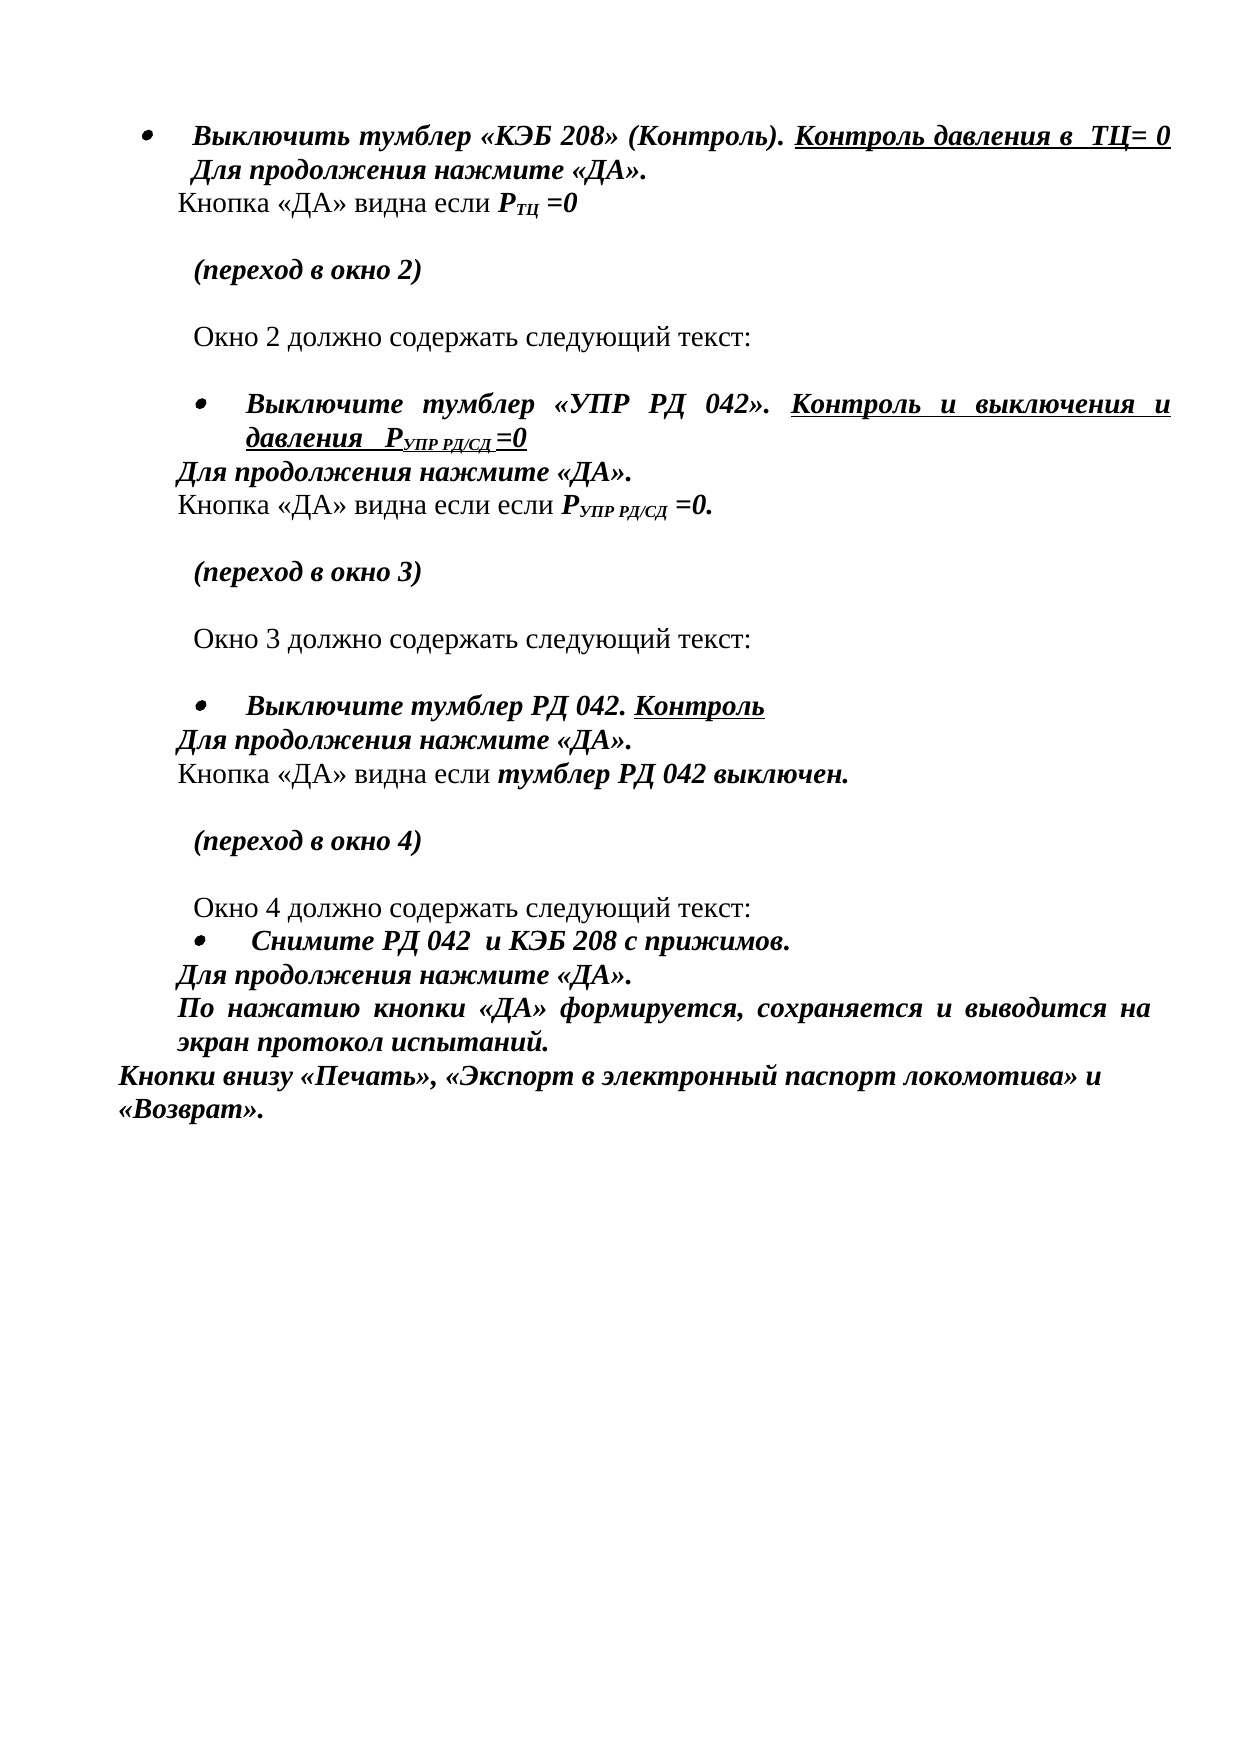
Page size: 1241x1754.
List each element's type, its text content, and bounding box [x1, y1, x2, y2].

text (переход в окно 2) [193, 252, 1152, 286]
text Окно 3 должно содержать следующий текст: [193, 621, 1171, 655]
text Для продолжения нажмите «ДА». [177, 957, 1152, 991]
list Выключите тумблер «УПР РД 042». Контроль и выключения и давления РУПР РД/СД =0 [193, 387, 1171, 454]
text Для продолжения нажмите «ДА». [177, 454, 1152, 487]
text (переход в окно 4) [193, 823, 1152, 856]
text По нажатию кнопки «ДА» формируется, сохраняется и выводится на экран протокол испытаний. [177, 991, 1152, 1058]
text Кнопка «ДА» видна если тумблер РД 042 выключен. [177, 756, 1171, 789]
text Окно 4 должно содержать следующий текст: [193, 890, 1171, 923]
list Выключите тумблер РД 042. Контроль [193, 688, 1171, 722]
text Кнопки внизу «Печать», «Экспорт в электронный паспорт локомотива» и «Возврат». [118, 1058, 1152, 1125]
list Снимите РД 042 и КЭБ 208 с прижимов. [192, 923, 1171, 957]
text Кнопка «ДА» видна если если РУПР РД/СД =0. [177, 487, 1171, 521]
text Для продолжения нажмите «ДА». [177, 722, 1152, 756]
text Кнопка «ДА» видна если РТЦ =0 [177, 185, 1171, 219]
text (переход в окно 3) [193, 554, 1152, 588]
text Окно 2 должно содержать следующий текст: [193, 319, 1171, 353]
list Выключить тумблер «КЭБ 208» (Контроль). Контроль давления в ТЦ= 0 Для продолжения нажмите «ДА». [139, 118, 1171, 185]
